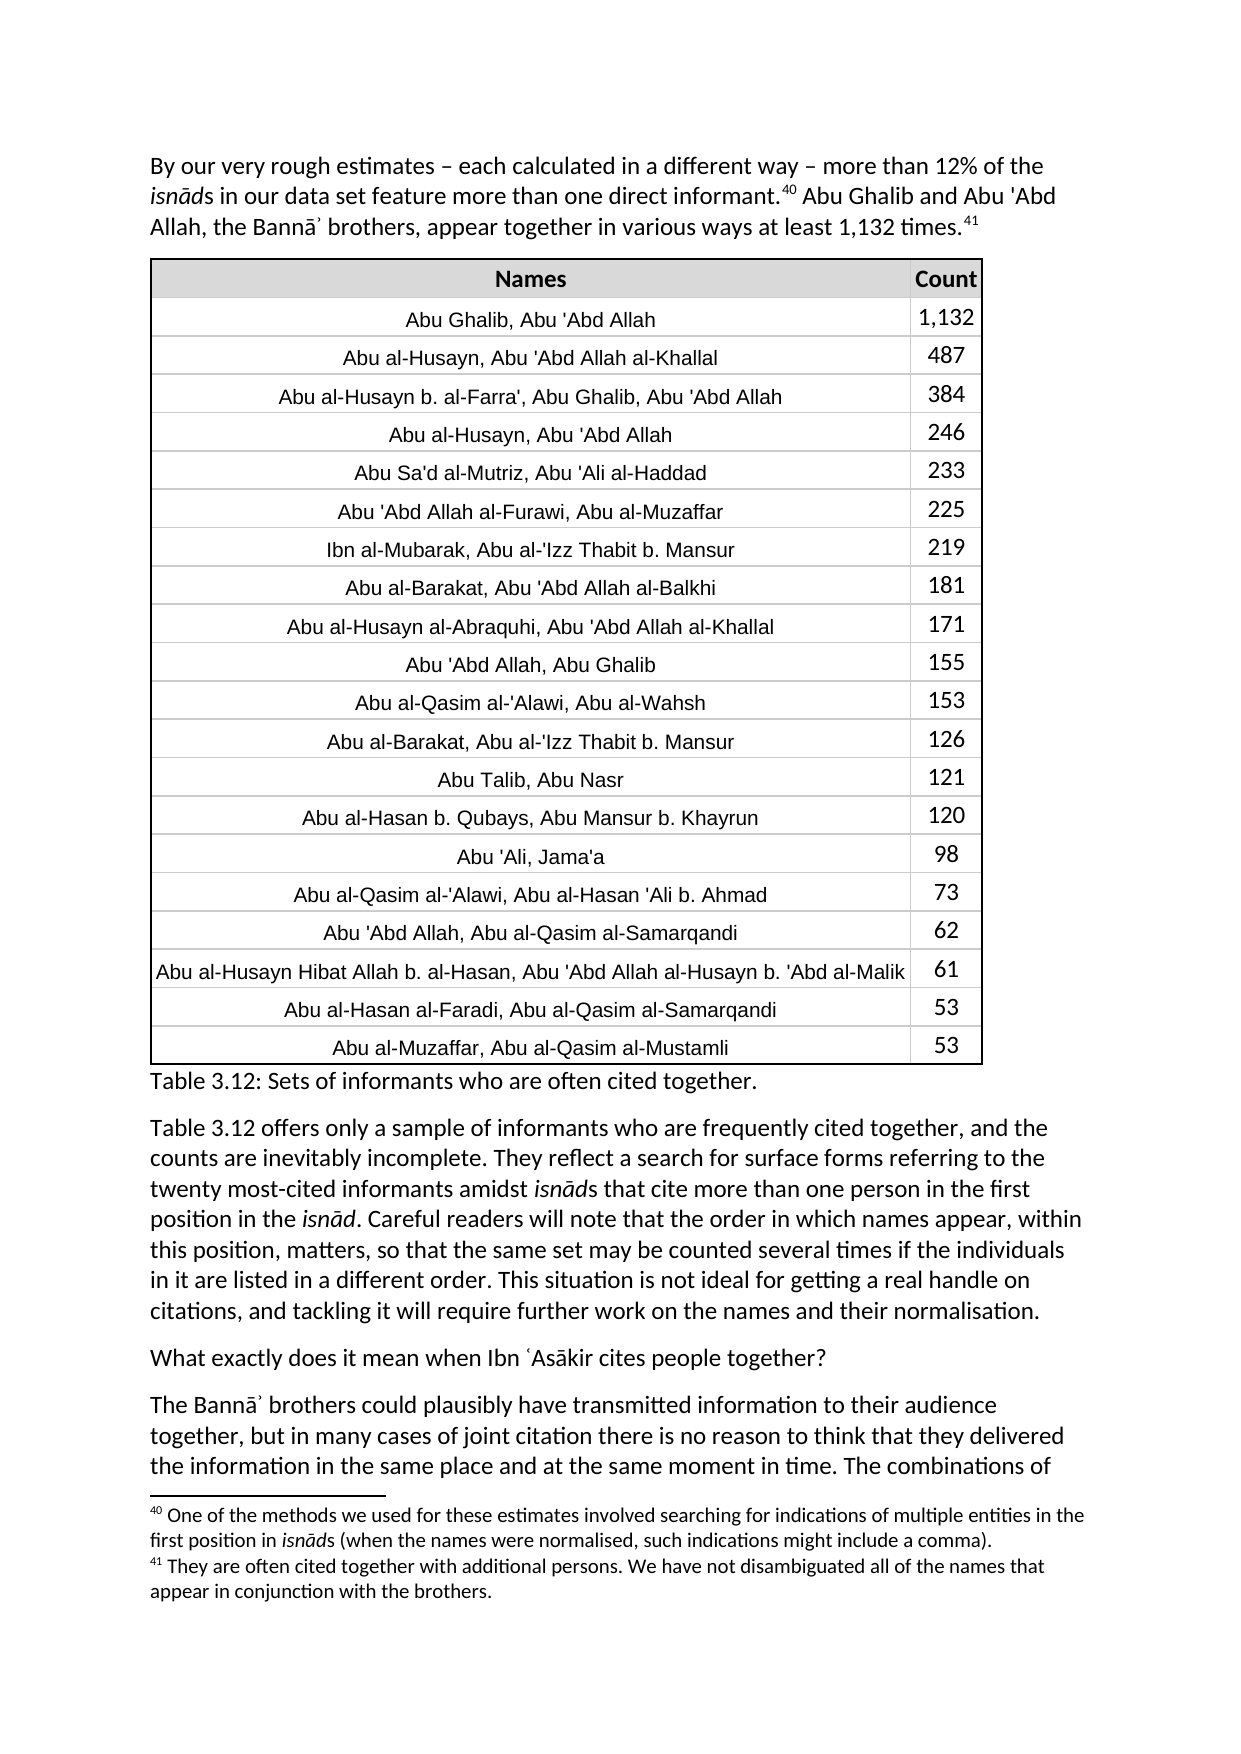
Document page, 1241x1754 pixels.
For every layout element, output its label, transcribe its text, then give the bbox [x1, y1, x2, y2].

table_cell 1,132 [911, 298, 981, 335]
table_cell Abu al-Qasim al-'Alawi, Abu al-Hasan 'Ali b. Ahmad [152, 873, 910, 910]
table_cell Abu 'Abd Allah, Abu al-Qasim al-Samarqandi [152, 912, 910, 948]
table_cell Abu Sa'd al-Mutriz, Abu 'Ali al-Haddad [152, 452, 910, 488]
table_cell 53 [911, 988, 981, 1025]
table_cell Abu al-Muzaffar, Abu al-Qasim al-Mustamli [152, 1027, 910, 1063]
table_cell 98 [911, 835, 981, 872]
table_cell 153 [911, 682, 981, 718]
table_cell Abu al-Hasan al-Faradi, Abu al-Qasim al-Samarqandi [152, 988, 910, 1025]
table_cell Abu 'Ali, Jama'a [152, 835, 910, 872]
table_cell 487 [911, 337, 981, 373]
table_cell 181 [911, 567, 981, 603]
table_cell Abu al-Hasan b. Qubays, Abu Mansur b. Khayrun [152, 797, 910, 833]
table_cell 61 [911, 950, 981, 987]
text By our very rough estimates – each calculated in a different way – more than 12% of the isnāds in our data set feature more than one direct informant. Abu Ghalib and Abu 'Abd Allah, the Bannāʾ brothers, appear together in various ways at least 1,132 times. [150, 150, 1090, 242]
table_header Count [911, 260, 981, 297]
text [150, 1389, 1090, 1481]
table_cell Abu 'Abd Allah, Abu Ghalib [152, 643, 910, 680]
table_cell 171 [911, 605, 981, 642]
table_header Names [152, 260, 910, 297]
table_cell 126 [911, 720, 981, 757]
table_cell Ibn al-Mubarak, Abu al-'Izz Thabit b. Mansur [152, 528, 910, 565]
text What exactly does it mean when Ibn ʿAsākir cites people together? [150, 1342, 1090, 1373]
text Table 3.12 offers only a sample of informants who are frequently cited together, and the counts are inevitably incomplete. They reflect a search for surface forms referring to the twenty most-cited informants amidst isnāds that cite more than one person in the first position in the isnād. Careful readers will note that the order in which names appear, within this position, matters, so that the same set may be counted several times if the individuals in it are listed in a different order. This situation is not ideal for getting a real handle on citations, and tackling it will require further work on the names and their normalisation. [150, 1112, 1090, 1326]
table_cell Abu Ghalib, Abu 'Abd Allah [152, 298, 910, 335]
table_cell 246 [911, 413, 981, 450]
table_cell 219 [911, 528, 981, 565]
table_cell Abu al-Barakat, Abu al-'Izz Thabit b. Mansur [152, 720, 910, 757]
text Table 3.12: Sets of informants who are often cited together. [150, 1065, 1090, 1095]
table_cell Abu al-Husayn al-Abraquhi, Abu 'Abd Allah al-Khallal [152, 605, 910, 642]
table_cell 53 [911, 1027, 981, 1063]
table_cell Abu al-Husayn Hibat Allah b. al-Hasan, Abu 'Abd Allah al-Husayn b. 'Abd al-Malik [152, 950, 910, 987]
table_cell 120 [911, 797, 981, 833]
table_cell 233 [911, 452, 981, 488]
table_cell Abu 'Abd Allah al-Furawi, Abu al-Muzaffar [152, 490, 910, 527]
table_cell Abu Talib, Abu Nasr [152, 758, 910, 795]
table_cell 62 [911, 912, 981, 948]
table_cell Abu al-Husayn b. al-Farra', Abu Ghalib, Abu 'Abd Allah [152, 375, 910, 412]
table_cell Abu al-Barakat, Abu 'Abd Allah al-Balkhi [152, 567, 910, 603]
table_cell 384 [911, 375, 981, 412]
table_cell 73 [911, 873, 981, 910]
table_cell Abu al-Husayn, Abu 'Abd Allah [152, 413, 910, 450]
table_cell 155 [911, 643, 981, 680]
table_cell 121 [911, 758, 981, 795]
table_cell Abu al-Qasim al-'Alawi, Abu al-Wahsh [152, 682, 910, 718]
table_cell 225 [911, 490, 981, 527]
table_cell Abu al-Husayn, Abu 'Abd Allah al-Khallal [152, 337, 910, 373]
